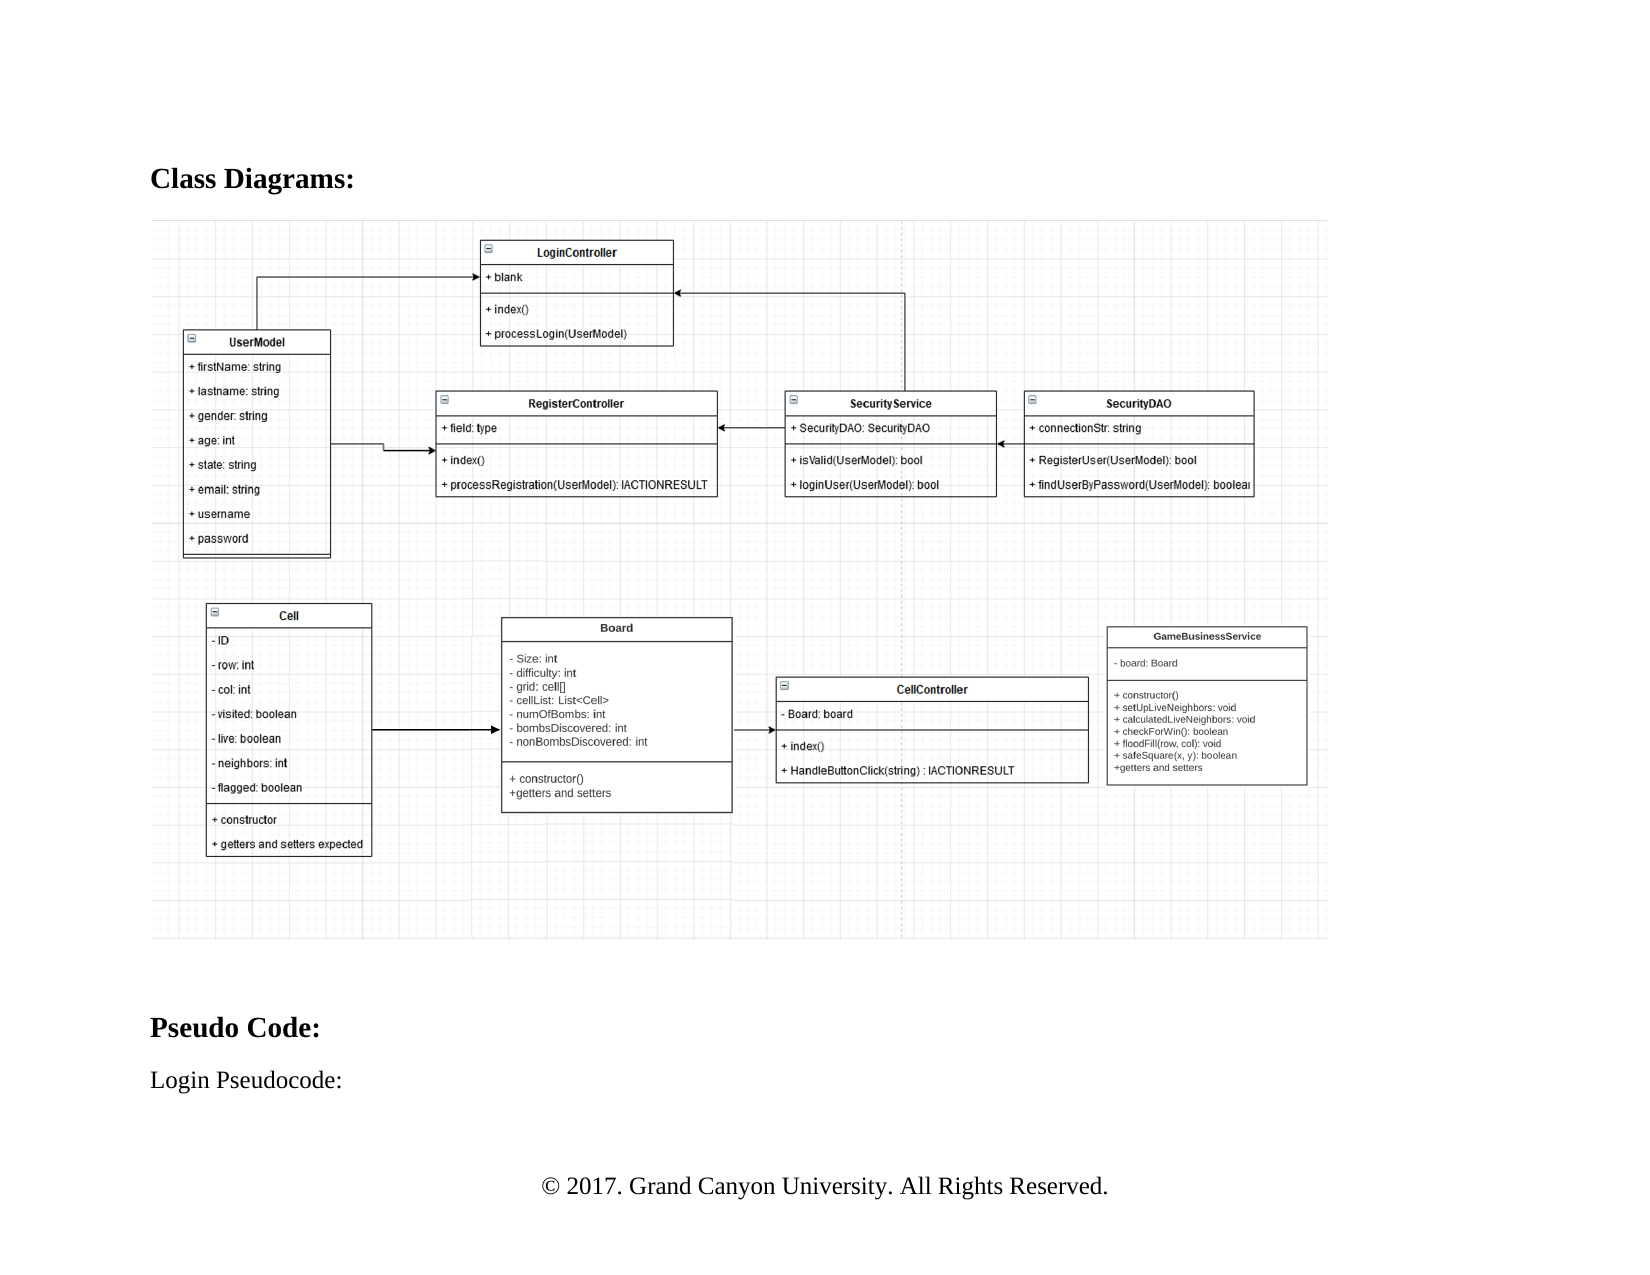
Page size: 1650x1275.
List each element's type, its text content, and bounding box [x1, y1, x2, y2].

text Pseudo Code: [150, 1011, 1500, 1044]
picture [150, 215, 1328, 940]
text Login Pseudocode: [150, 1065, 1500, 1094]
text Class Diagrams: [150, 161, 1500, 195]
